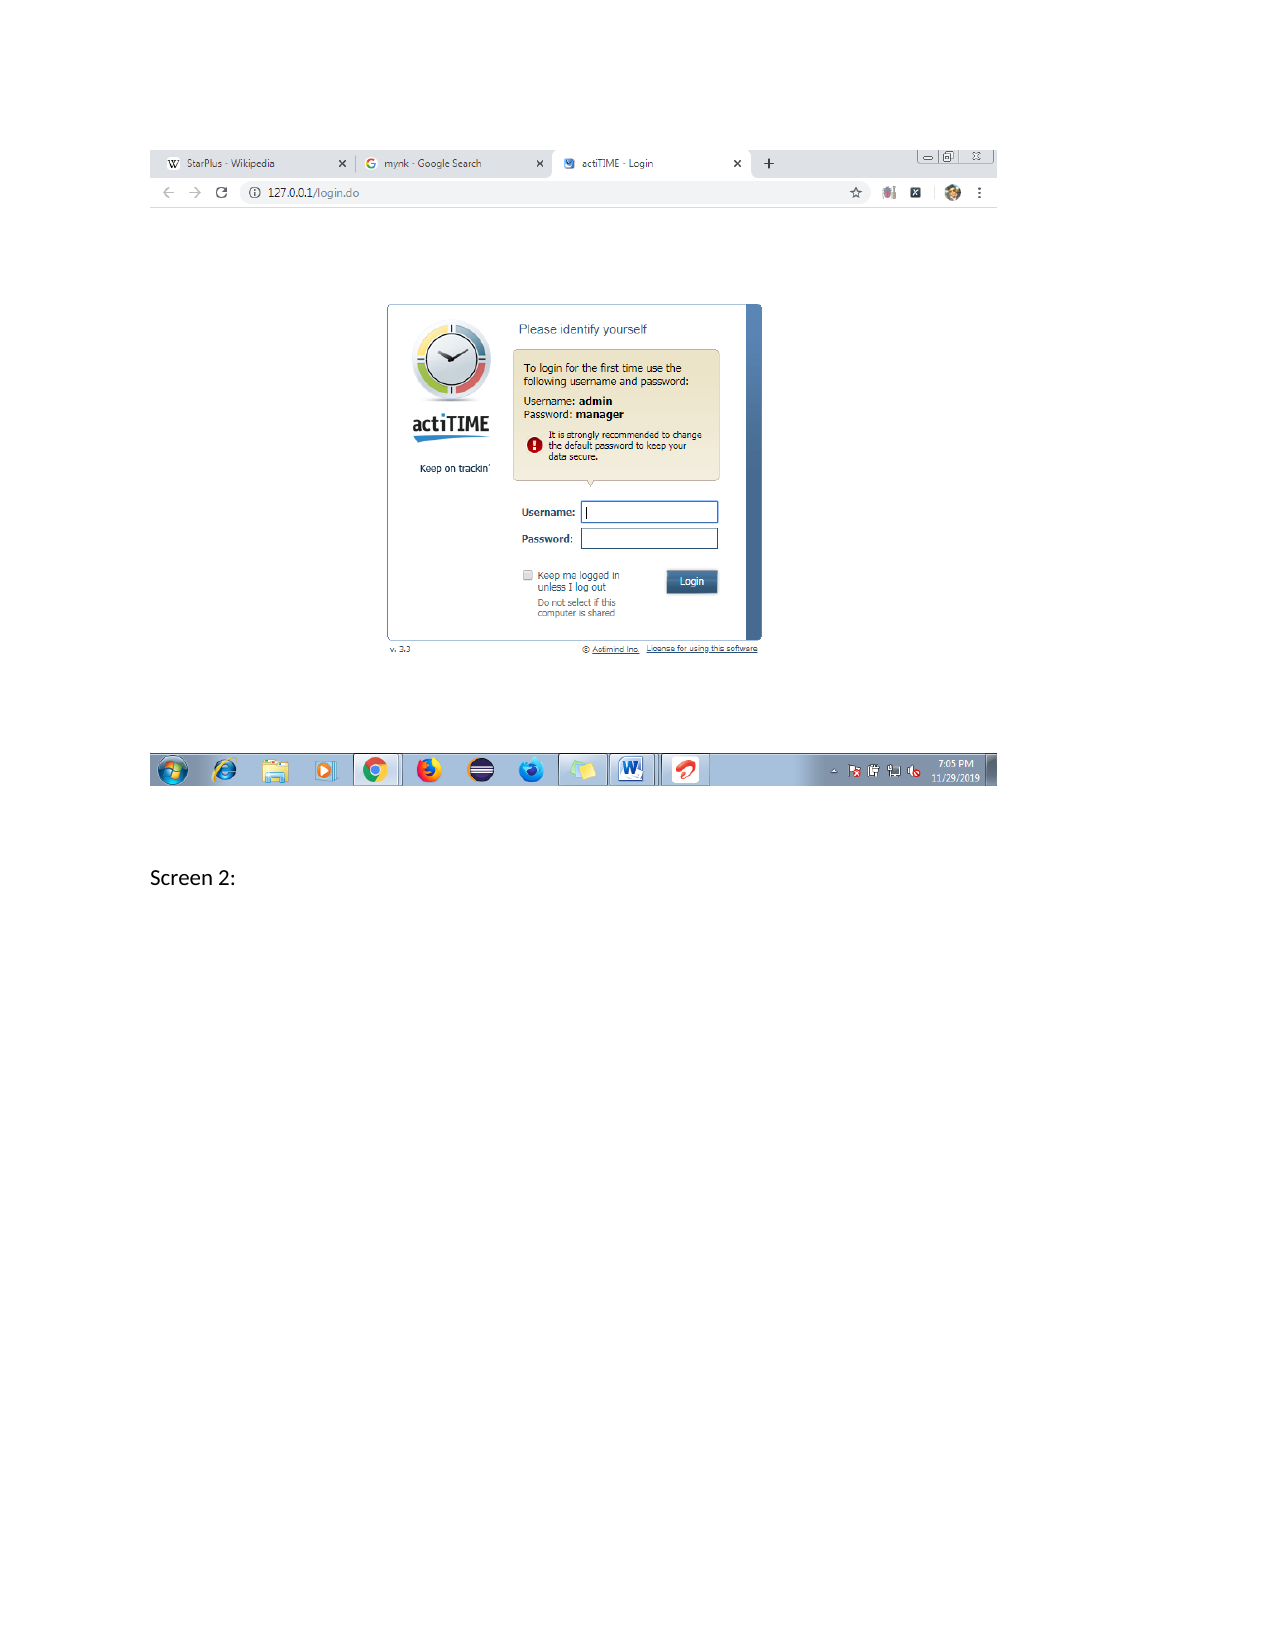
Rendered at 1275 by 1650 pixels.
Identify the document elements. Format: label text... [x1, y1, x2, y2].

picture [150, 150, 997, 786]
text Screen 2: [150, 863, 1125, 891]
